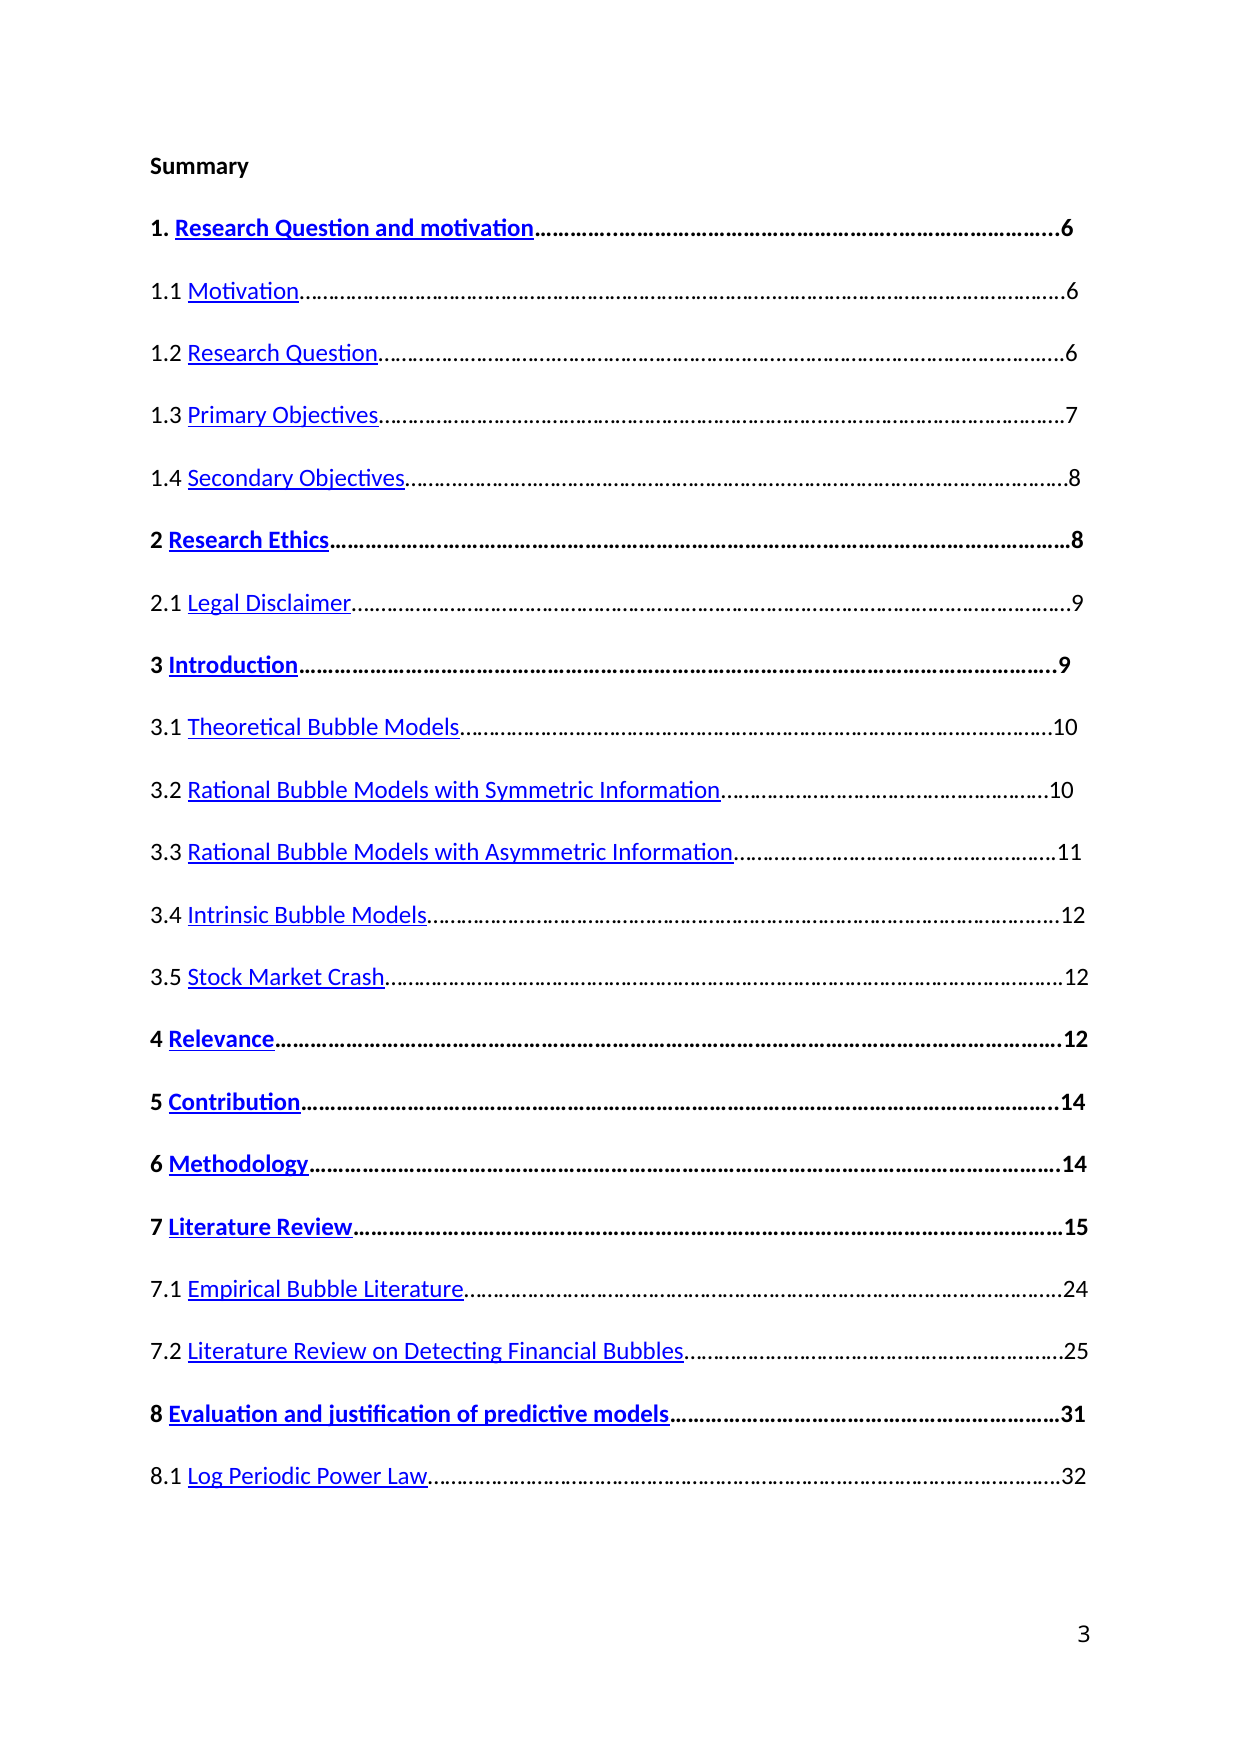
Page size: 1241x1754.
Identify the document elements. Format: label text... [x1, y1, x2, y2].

text 1. Research Question and motivation…………..………………………………………..……………………...6 [150, 212, 1090, 243]
text 6 Methodology……………………………………………………………………………………………………………….14 [150, 1148, 1090, 1179]
text 3.2 Rational Bubble Models with Symmetric Information…………………………………………………10 [150, 774, 1090, 804]
text 1.3 Primary Objectives……………………..……………………………………………..………………………………….7 [150, 399, 1090, 430]
text 3.4 Intrinsic Bubble Models………………………………………………………………………………………………..12 [150, 899, 1090, 929]
text 4 Relevance…………………………………………………………………………………………………………………….12 [150, 1023, 1090, 1054]
text 8.1 Log Periodic Power Law……………………………………………………………….……………………………….32 [150, 1460, 1090, 1491]
text 7.2 Literature Review on Detecting Financial Bubbles…………………………………………………………25 [150, 1336, 1090, 1366]
text 1.4 Secondary Objectives……….………….……………………………………..…………………………………………8 [150, 462, 1090, 492]
text 1.2 Research Question………………………….…………………………………..…………………………………….….6 [150, 337, 1090, 368]
text 1.1 Motivation………………………………………………………………………..…………………………………………..6 [150, 275, 1090, 305]
text 3.1 Theoretical Bubble Models…………………………………………………………………………….……………10 [150, 712, 1090, 742]
text 3 Introduction………………………………………………………………………………………………………………..9 [150, 649, 1090, 680]
text 7 Literature Review…………………………………………………………………………………………………………15 [150, 1211, 1090, 1241]
text 5 Contribution………………………………………………………………………………………………………………..14 [150, 1086, 1090, 1116]
text 8 Evaluation and justification of predictive models…………………………………………………………31 [150, 1398, 1090, 1428]
text 2 Research Ethics……………….……………………………………………………….……………………………………8 [150, 524, 1090, 555]
text 7.1 Empirical Bubble Literature…………………………………………………………………………………………..24 [150, 1273, 1090, 1304]
text Summary [150, 150, 1090, 181]
text 2.1 Legal Disclaimer….…………………………………………………………………….……………………………………9 [150, 587, 1090, 617]
text 3.3 Rational Bubble Models with Asymmetric Information……………………………………….……….11 [150, 836, 1090, 867]
text 3.5 Stock Market Crash……………………………………………………………………………………………………….12 [150, 961, 1090, 992]
